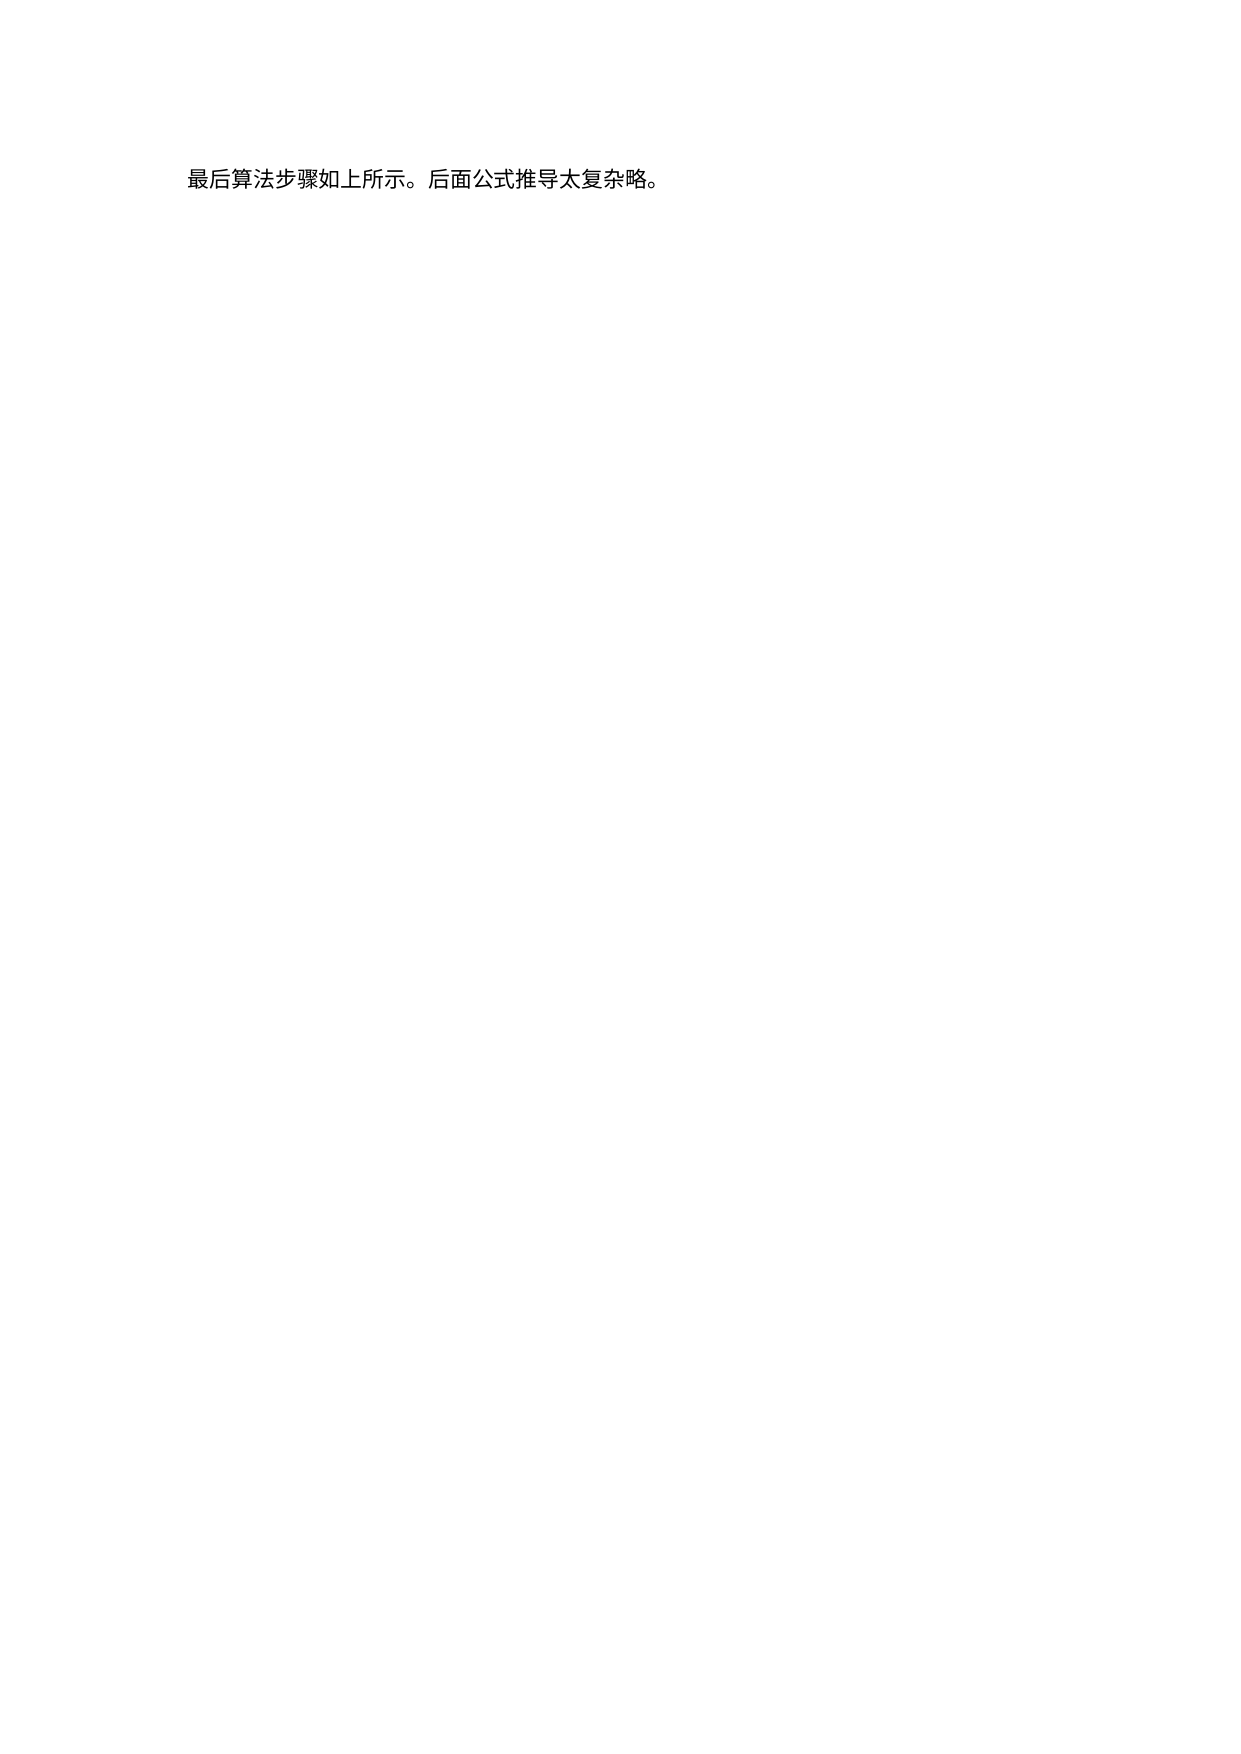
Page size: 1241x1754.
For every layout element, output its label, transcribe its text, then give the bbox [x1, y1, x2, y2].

text 最后算法步骤如上所示。后面公式推导太复杂略。 [187, 162, 1053, 194]
